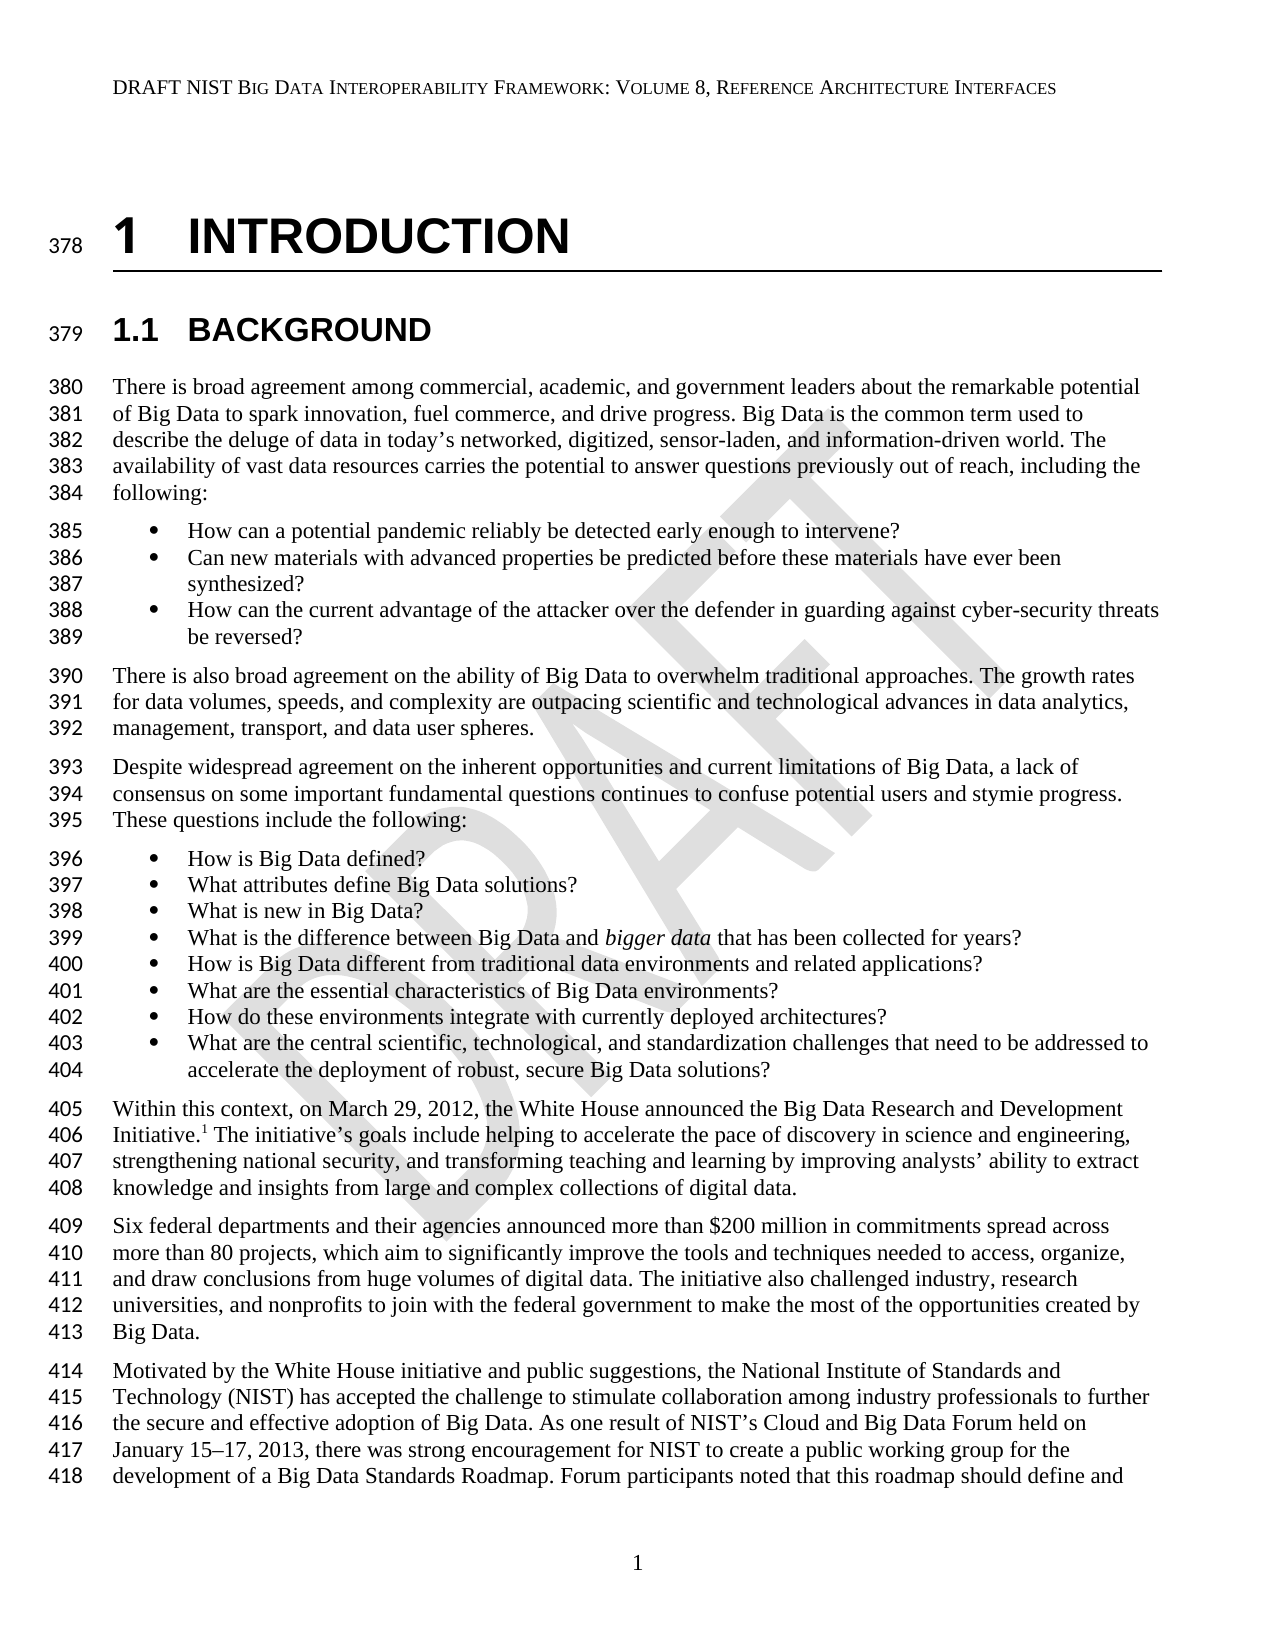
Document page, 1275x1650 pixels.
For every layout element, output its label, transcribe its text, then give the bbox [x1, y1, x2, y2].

text Within this context, on March 29, 2012, the White House announced the Big Data Research and Development Initiative. The initiative’s goals include helping to accelerate the pace of discovery in science and engineering, strengthening national security, and transforming teaching and learning by improving analysts’ ability to extract knowledge and insights from large and complex collections of digital data. [112, 1094, 1162, 1200]
list What are the central scientific, technological, and standardization challenges that need to be addressed to accelerate the deployment of robust, secure Big Data solutions? [150, 1029, 1162, 1082]
list How do these environments integrate with currently deployed architectures? [150, 1003, 1162, 1029]
text There is also broad agreement on the ability of Big Data to overwhelm traditional approaches. The growth rates for data volumes, speeds, and complexity are outpacing scientific and technological advances in data analytics, management, transport, and data user spheres. [112, 662, 1162, 741]
text There is broad agreement among commercial, academic, and government leaders about the remarkable potential of Big Data to spark innovation, fuel commerce, and drive progress. Big Data is the common term used to describe the deluge of data in today’s networked, digitized, sensor-laden, and information-driven world. The availability of vast data resources carries the potential to answer questions previously out of reach, including the following: [112, 373, 1162, 505]
text Despite widespread agreement on the inherent opportunities and current limitations of Big Data, a lack of consensus on some important fundamental questions continues to confuse potential users and stymie progress. These questions include the following: [112, 753, 1162, 832]
list How can the current advantage of the attacker over the defender in guarding against cyber-security threats be reversed? [150, 597, 1162, 649]
subtitle Background [112, 310, 1162, 348]
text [112, 1357, 1162, 1488]
list What are the essential characteristics of Big Data environments? [150, 977, 1162, 1003]
list What is the difference between Big Data and bigger data that has been collected for years? [150, 924, 1162, 950]
list How is Big Data different from traditional data environments and related applications? [150, 950, 1162, 977]
text Six federal departments and their agencies announced more than $200 million in commitments spread across more than 80 projects, which aim to significantly improve the tools and techniques needed to access, organize, and draw conclusions from huge volumes of digital data. The initiative also challenged industry, research universities, and nonprofits to join with the federal government to make the most of the opportunities created by Big Data. [112, 1212, 1162, 1344]
list Can new materials with advanced properties be predicted before these materials have ever been synthesized? [150, 544, 1162, 597]
list How can a potential pandemic reliably be detected early enough to intervene? [150, 517, 1162, 544]
list How is Big Data defined? [150, 845, 1162, 871]
subtitle Introduction [112, 200, 1162, 272]
list What is new in Big Data? [150, 898, 1162, 924]
list What attributes define Big Data solutions? [150, 871, 1162, 898]
